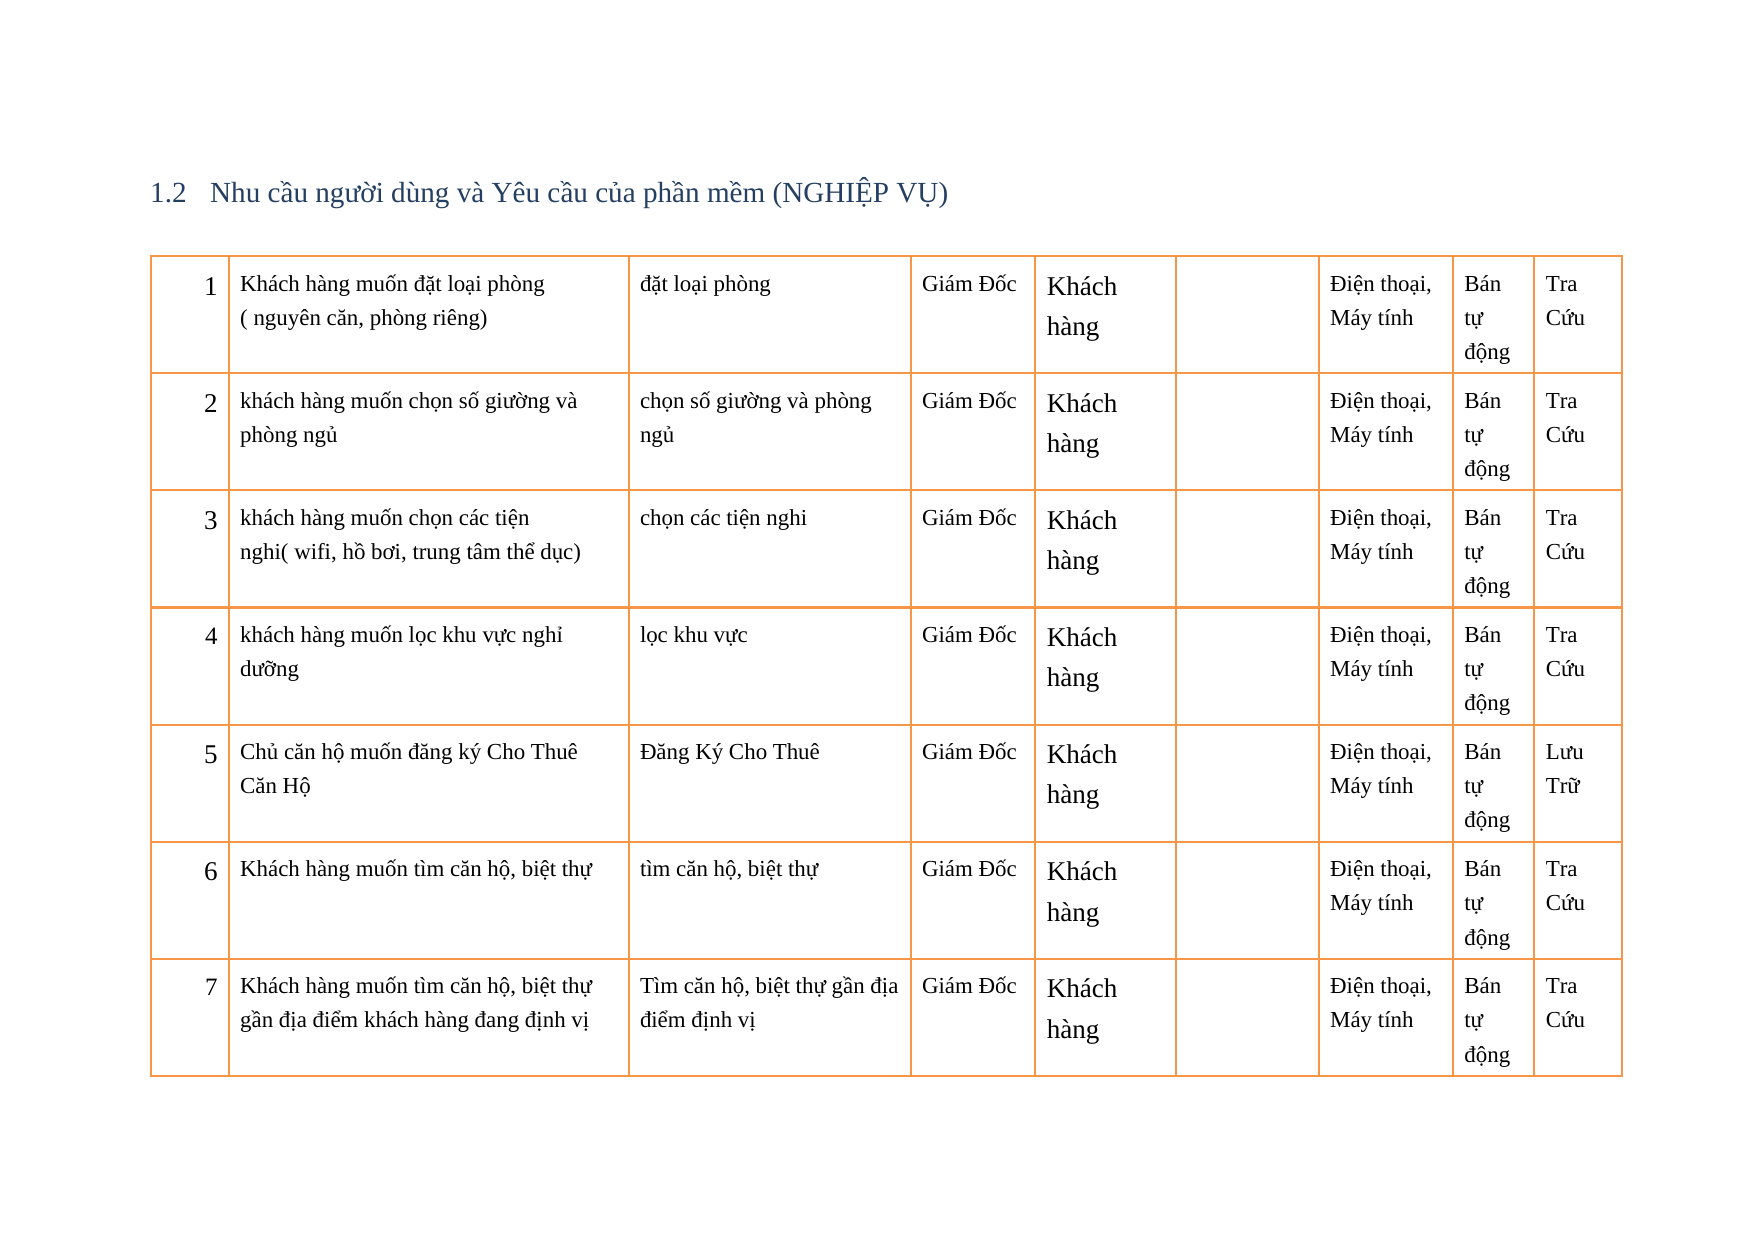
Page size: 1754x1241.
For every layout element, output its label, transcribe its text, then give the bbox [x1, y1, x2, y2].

table_cell Điện thoại, Máy tính [1320, 374, 1452, 489]
table_header Khách hàng [1036, 257, 1175, 372]
table_cell chọn số giường và phòng ngủ [630, 374, 910, 489]
table_header Bán tự động [1454, 257, 1533, 372]
table_header Tra Cứu [1535, 257, 1621, 372]
table_cell Điện thoại, Máy tính [1320, 843, 1452, 958]
table_cell Bán tự động [1454, 609, 1533, 723]
table_cell [1177, 726, 1318, 841]
table_cell 4 [152, 609, 228, 723]
table_cell Giám Đốc [912, 609, 1034, 723]
table_cell Tìm căn hộ, biệt thự gần địa điểm định vị [630, 960, 910, 1075]
table_cell khách hàng muốn chọn các tiện nghi( wifi, hồ bơi, trung tâm thể dục) [230, 491, 628, 606]
table_cell Giám Đốc [912, 960, 1034, 1075]
table_cell Tra Cứu [1535, 491, 1621, 606]
table_cell Khách hàng [1036, 374, 1175, 489]
table_cell 2 [152, 374, 228, 489]
table_cell Bán tự động [1454, 726, 1533, 841]
table_cell Khách hàng muốn tìm căn hộ, biệt thự gần địa điểm khách hàng đang định vị [230, 960, 628, 1075]
table_cell Khách hàng [1036, 491, 1175, 606]
table_cell Giám Đốc [912, 491, 1034, 606]
table_cell Tra Cứu [1535, 374, 1621, 489]
table_cell [1177, 374, 1318, 489]
table_cell Tra Cứu [1535, 843, 1621, 958]
table_cell 3 [152, 491, 228, 606]
table_cell [1177, 843, 1318, 958]
table_cell [1177, 609, 1318, 723]
table_cell Tra Cứu [1535, 960, 1621, 1075]
table_header [1177, 257, 1318, 372]
table_cell khách hàng muốn chọn số giường và phòng ngủ [230, 374, 628, 489]
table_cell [1320, 960, 1452, 1075]
table_cell Bán tự động [1454, 491, 1533, 606]
table_cell chọn các tiện nghi [630, 491, 910, 606]
table_cell lọc khu vực [630, 609, 910, 723]
table_cell Khách hàng muốn tìm căn hộ, biệt thự [230, 843, 628, 958]
table_cell Khách hàng [1036, 843, 1175, 958]
table_cell Giám Đốc [912, 843, 1034, 958]
table_cell Bán tự động [1454, 960, 1533, 1075]
table_header Giám Đốc [912, 257, 1034, 372]
table_header đặt loại phòng [630, 257, 910, 372]
table_cell khách hàng muốn lọc khu vực nghỉ dưỡng [230, 609, 628, 723]
table_cell Khách hàng [1036, 960, 1175, 1075]
table_cell Khách hàng [1036, 726, 1175, 841]
subtitle Nhu cầu người dùng và Yêu cầu của phần mềm (NGHIỆP VỤ) [150, 175, 1604, 208]
table_header 1 [152, 257, 228, 372]
table_cell 5 [152, 726, 228, 841]
table_cell Bán tự động [1454, 843, 1533, 958]
table_cell Lưu Trữ [1535, 726, 1621, 841]
table_cell Điện thoại, Máy tính [1320, 726, 1452, 841]
table_cell [1177, 960, 1318, 1075]
table_cell 7 [152, 960, 228, 1075]
table_cell Giám Đốc [912, 726, 1034, 841]
table_cell [1177, 491, 1318, 606]
table_header Khách hàng muốn đặt loại phòng ( nguyên căn, phòng riêng) [230, 257, 628, 372]
table_header Điện thoại, Máy tính [1320, 257, 1452, 372]
table_cell tìm căn hộ, biệt thự [630, 843, 910, 958]
table_cell Điện thoại, Máy tính [1320, 491, 1452, 606]
table_cell Chủ căn hộ muốn đăng ký Cho Thuê Căn Hộ [230, 726, 628, 841]
table_cell Giám Đốc [912, 374, 1034, 489]
table_cell 6 [152, 843, 228, 958]
table_cell Đăng Ký Cho Thuê [630, 726, 910, 841]
table_cell Điện thoại, Máy tính [1320, 609, 1452, 723]
table_cell Bán tự động [1454, 374, 1533, 489]
table_cell Khách hàng [1036, 609, 1175, 723]
table_cell Tra Cứu [1535, 609, 1621, 723]
